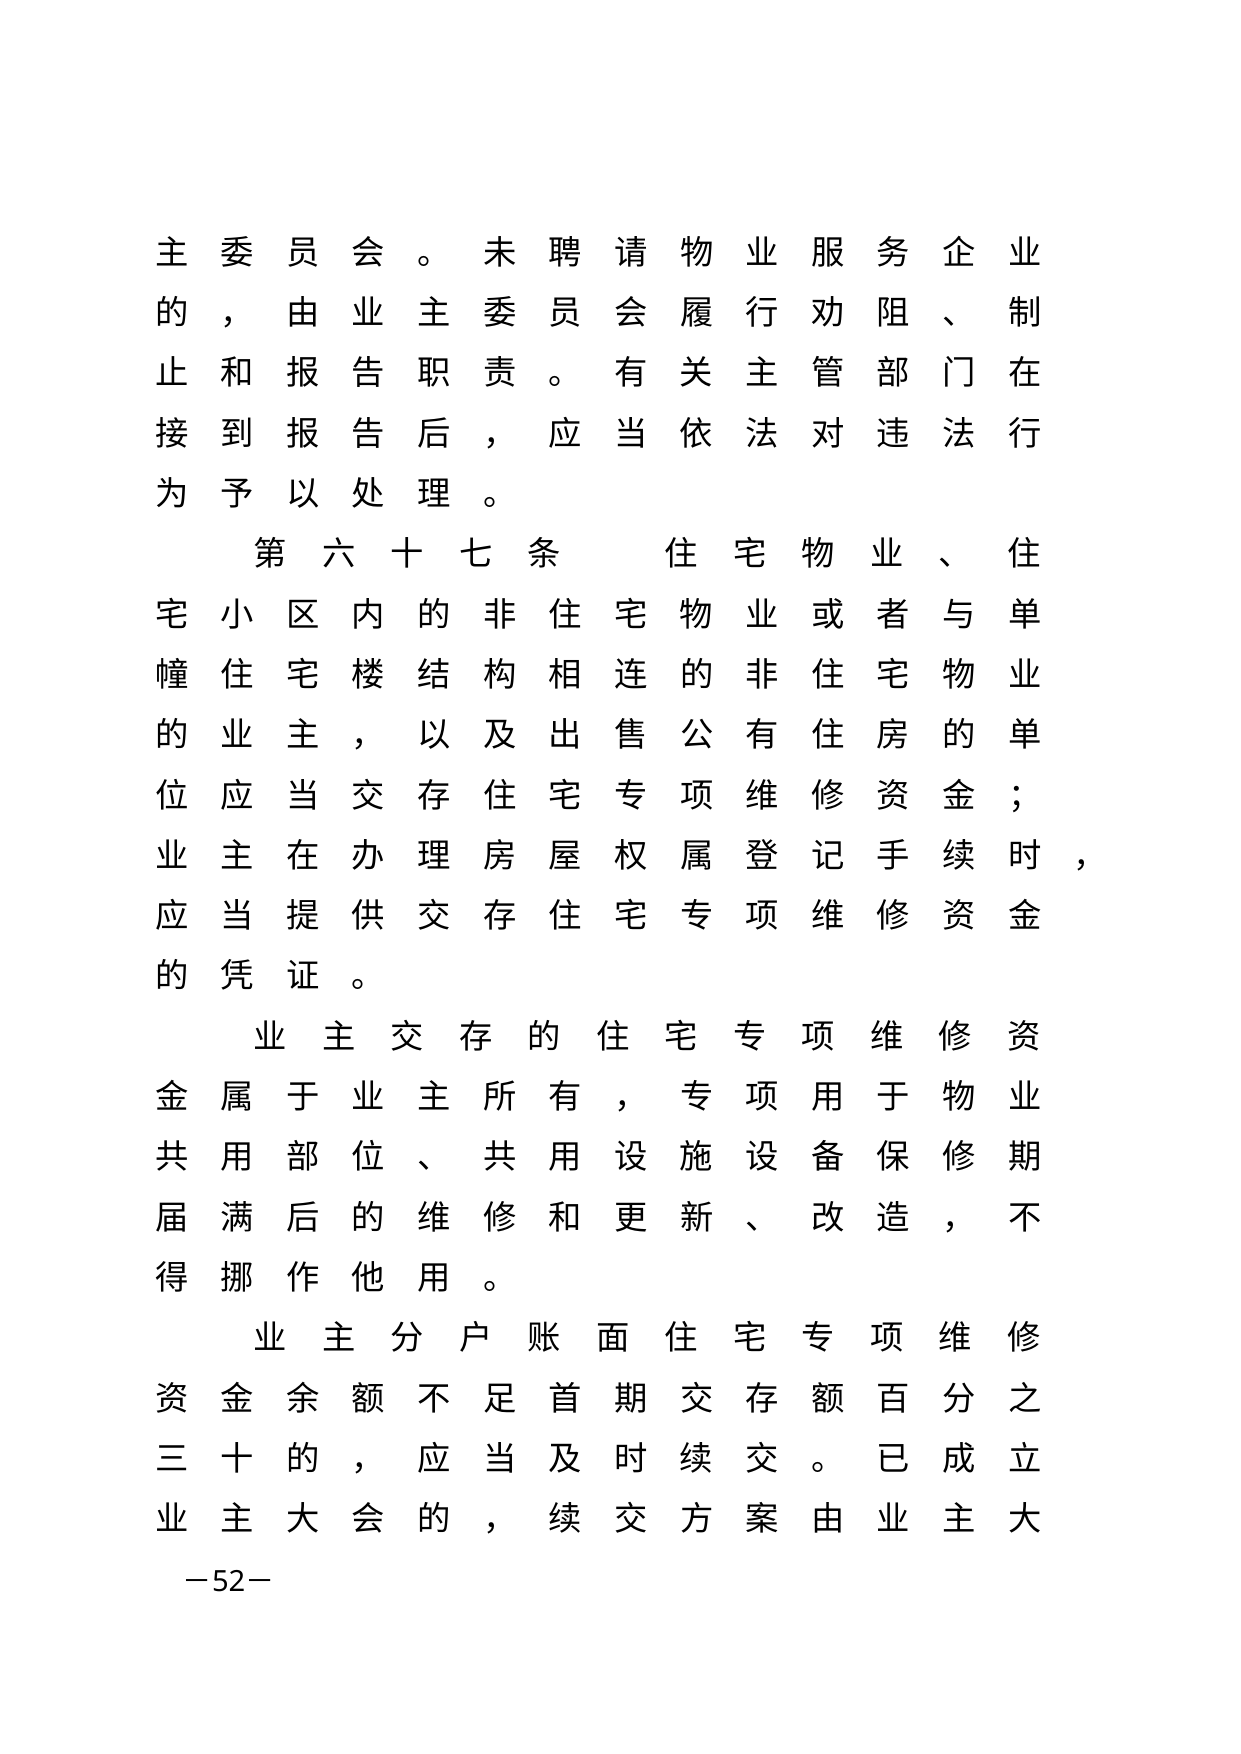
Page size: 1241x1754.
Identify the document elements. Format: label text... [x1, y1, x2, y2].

text 业主交存的住宅专项维修资金属于业主所有，专项用于物业共用部位、共用设施设备保修期届满后的维修和更新、改造，不得挪作他用。 [155, 1003, 1073, 1305]
text 业主分户账面住宅专项维修资金余额不足首期交存额百分之三十的，应当及时续交。已成立业主大会的，续交方案由业主大会决定，报住房和城乡建设主管部门备案；未成立业主大会的，续交方案根据市、县（市、区）有关规定执行。 [155, 1305, 1073, 1546]
text 第六十七条 住宅物业、住宅小区内的非住宅物业或者与单幢住宅楼结构相连的非住宅物业的业主，以及出售公有住房的单位应当交存住宅专项维修资金；业主在办理房屋权属登记手续时，应当提供交存住宅专项维修资金的凭证。 [155, 521, 1073, 1003]
